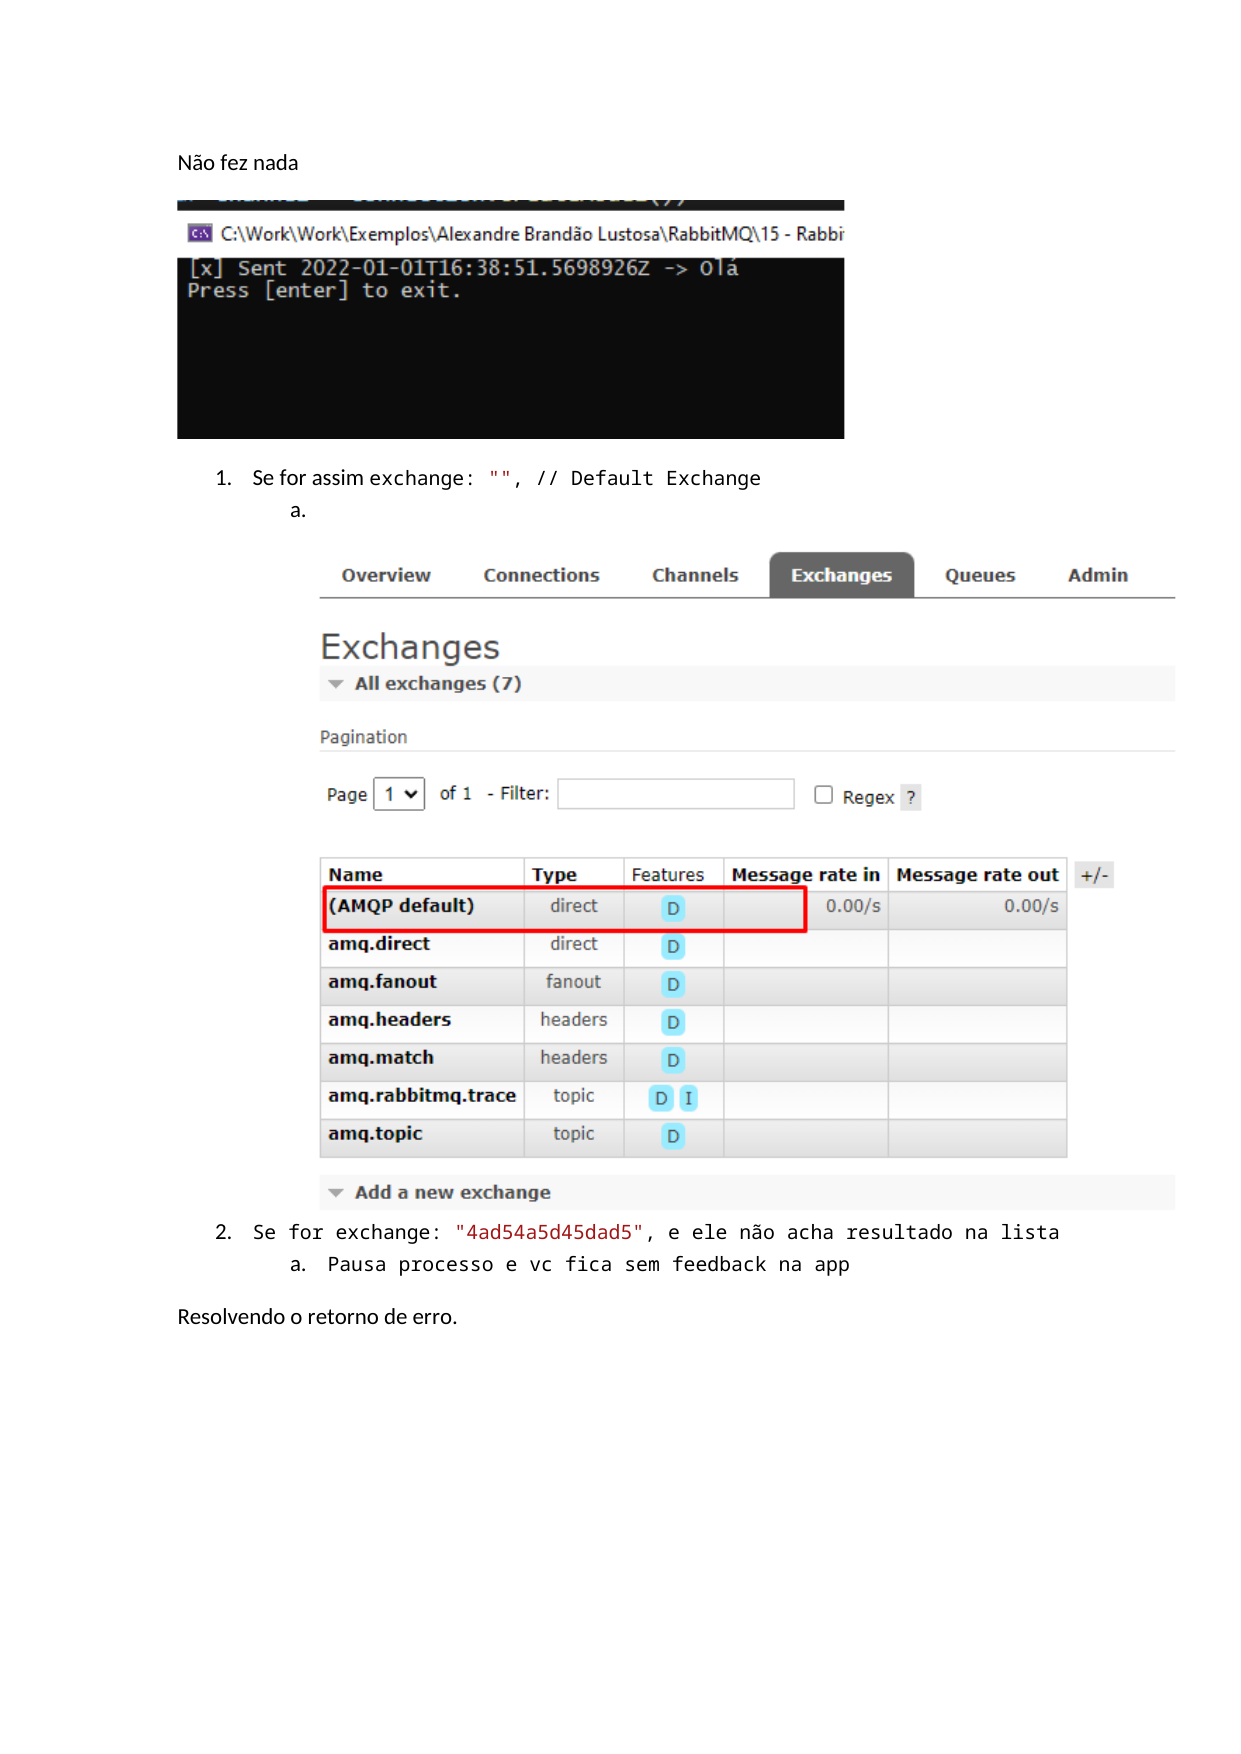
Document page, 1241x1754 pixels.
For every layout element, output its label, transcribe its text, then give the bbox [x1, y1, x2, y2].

text Resolvendo o retorno de erro. [177, 1302, 1063, 1330]
list Pausa processo e vc fica sem feedback na app [290, 1249, 1063, 1277]
picture [289, 527, 1176, 1213]
picture [177, 200, 845, 439]
text Não fez nada [177, 148, 1063, 176]
list Se for exchange: "4ad54a5d45dad5", e ele não acha resultado na lista [215, 1217, 1063, 1245]
list Se for assim exchange: "", // Default Exchange [215, 463, 1063, 491]
